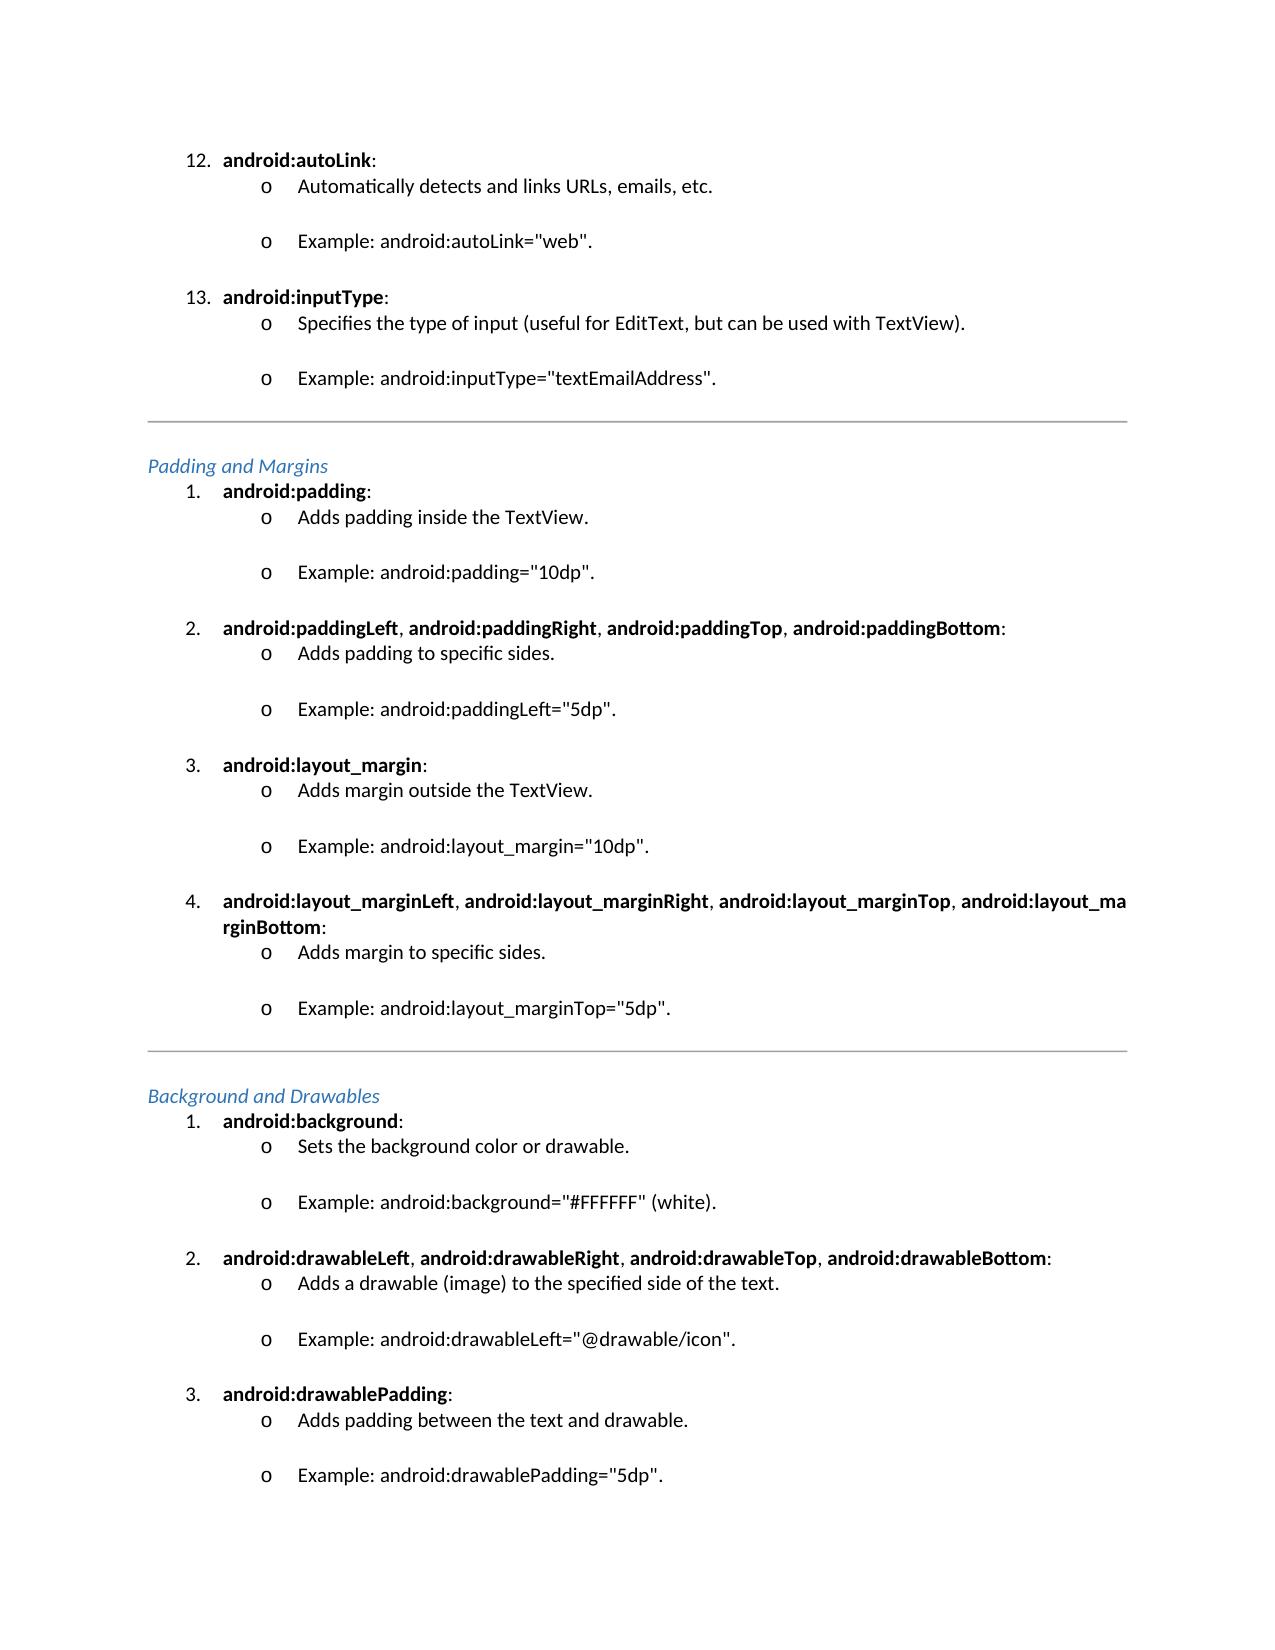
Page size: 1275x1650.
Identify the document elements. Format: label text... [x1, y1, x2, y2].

list Adds padding inside the TextView. [260, 504, 1127, 530]
list Example: android:layout_marginTop="5dp". [260, 995, 1127, 1021]
list Example: android:autoLink="web". [260, 229, 1127, 255]
list Adds margin to specific sides. [260, 939, 1127, 966]
list Example: android:drawablePadding="5dp". [260, 1463, 1127, 1489]
list android:background: [185, 1108, 1127, 1134]
list Adds padding to specific sides. [260, 641, 1127, 667]
list android:layout_margin: [185, 752, 1127, 777]
list Example: android:layout_margin="10dp". [260, 833, 1127, 859]
list Automatically detects and links URLs, emails, etc. [260, 173, 1127, 199]
list android:layout_marginLeft, android:layout_marginRight, android:layout_marginTop, android:layout_marginBottom: [185, 888, 1127, 939]
list Example: android:drawableLeft="@drawable/icon". [260, 1326, 1127, 1352]
list Specifies the type of input (useful for EditText, but can be used with TextView). [260, 310, 1127, 336]
list Example: android:inputType="textEmailAddress". [260, 365, 1127, 392]
subtitle Background and Drawables [148, 1083, 1127, 1108]
subtitle Padding and Margins [148, 453, 1127, 478]
list android:padding: [185, 478, 1127, 504]
list Adds a drawable (image) to the specified side of the text. [260, 1270, 1127, 1297]
list Example: android:padding="10dp". [260, 559, 1127, 586]
list android:autoLink: [185, 148, 1127, 173]
list Adds margin outside the TextView. [260, 777, 1127, 804]
list Example: android:paddingLeft="5dp". [260, 696, 1127, 723]
list android:paddingLeft, android:paddingRight, android:paddingTop, android:paddingBottom: [185, 615, 1127, 641]
list android:drawableLeft, android:drawableRight, android:drawableTop, android:drawableBottom: [185, 1245, 1127, 1270]
list android:inputType: [185, 284, 1127, 310]
list Sets the background color or drawable. [260, 1134, 1127, 1160]
list Adds padding between the text and drawable. [260, 1407, 1127, 1433]
list Example: android:background="#FFFFFF" (white). [260, 1189, 1127, 1216]
list android:drawablePadding: [185, 1382, 1127, 1407]
